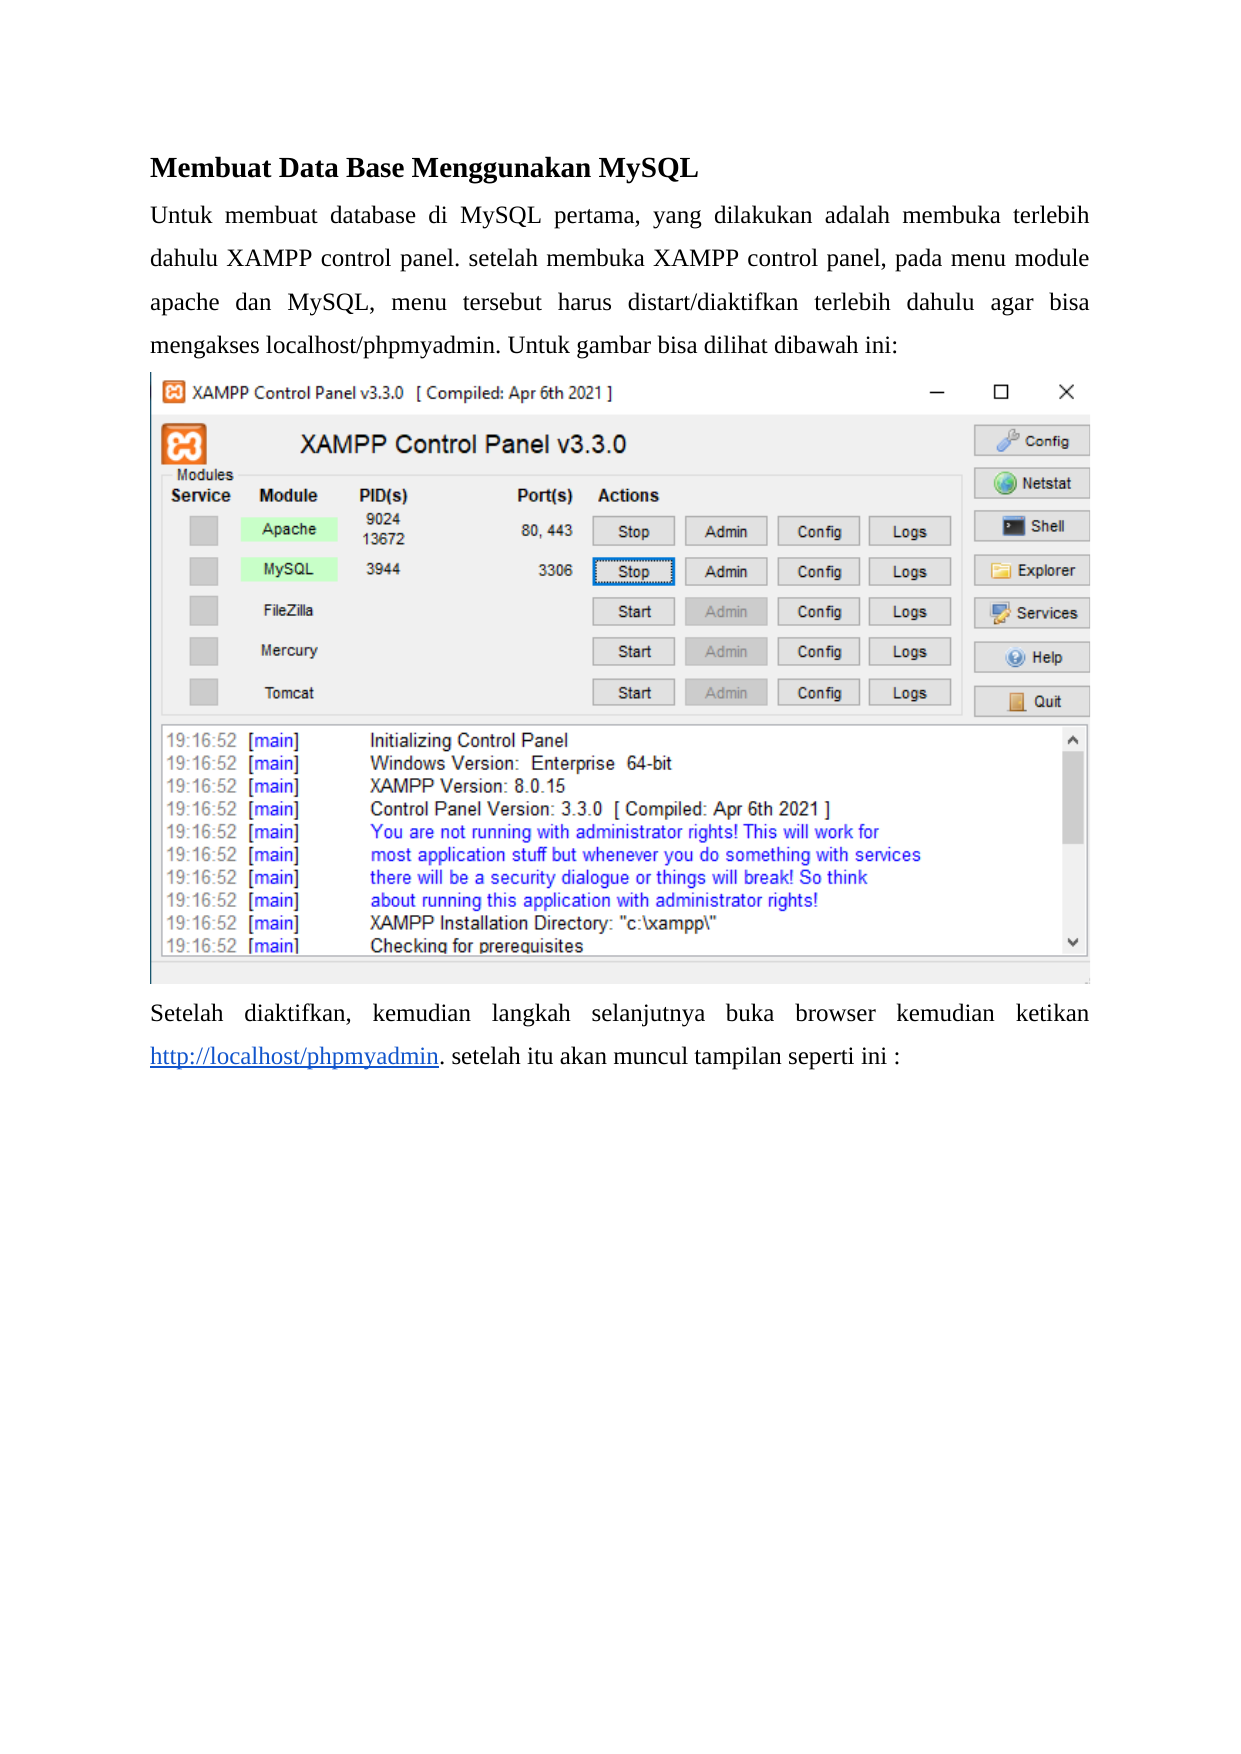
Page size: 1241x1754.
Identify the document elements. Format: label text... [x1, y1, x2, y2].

picture [150, 372, 1091, 984]
text Membuat Data Base Menggunakan MySQL [150, 150, 1090, 183]
text Setelah diaktifkan, kemudian langkah selanjutnya buka browser kemudian ketikan http://localhost/phpmyadmin. setelah itu akan muncul tampilan seperti ini : [150, 998, 1090, 1070]
text Untuk membuat database di MySQL pertama, yang dilakukan adalah membuka terlebih dahulu XAMPP control panel. setelah membuka XAMPP control panel, pada menu module apache dan MySQL, menu tersebut harus distart/diaktifkan terlebih dahulu agar bisa mengakses localhost/phpmyadmin. Untuk gambar bisa dilihat dibawah ini: [150, 200, 1090, 358]
